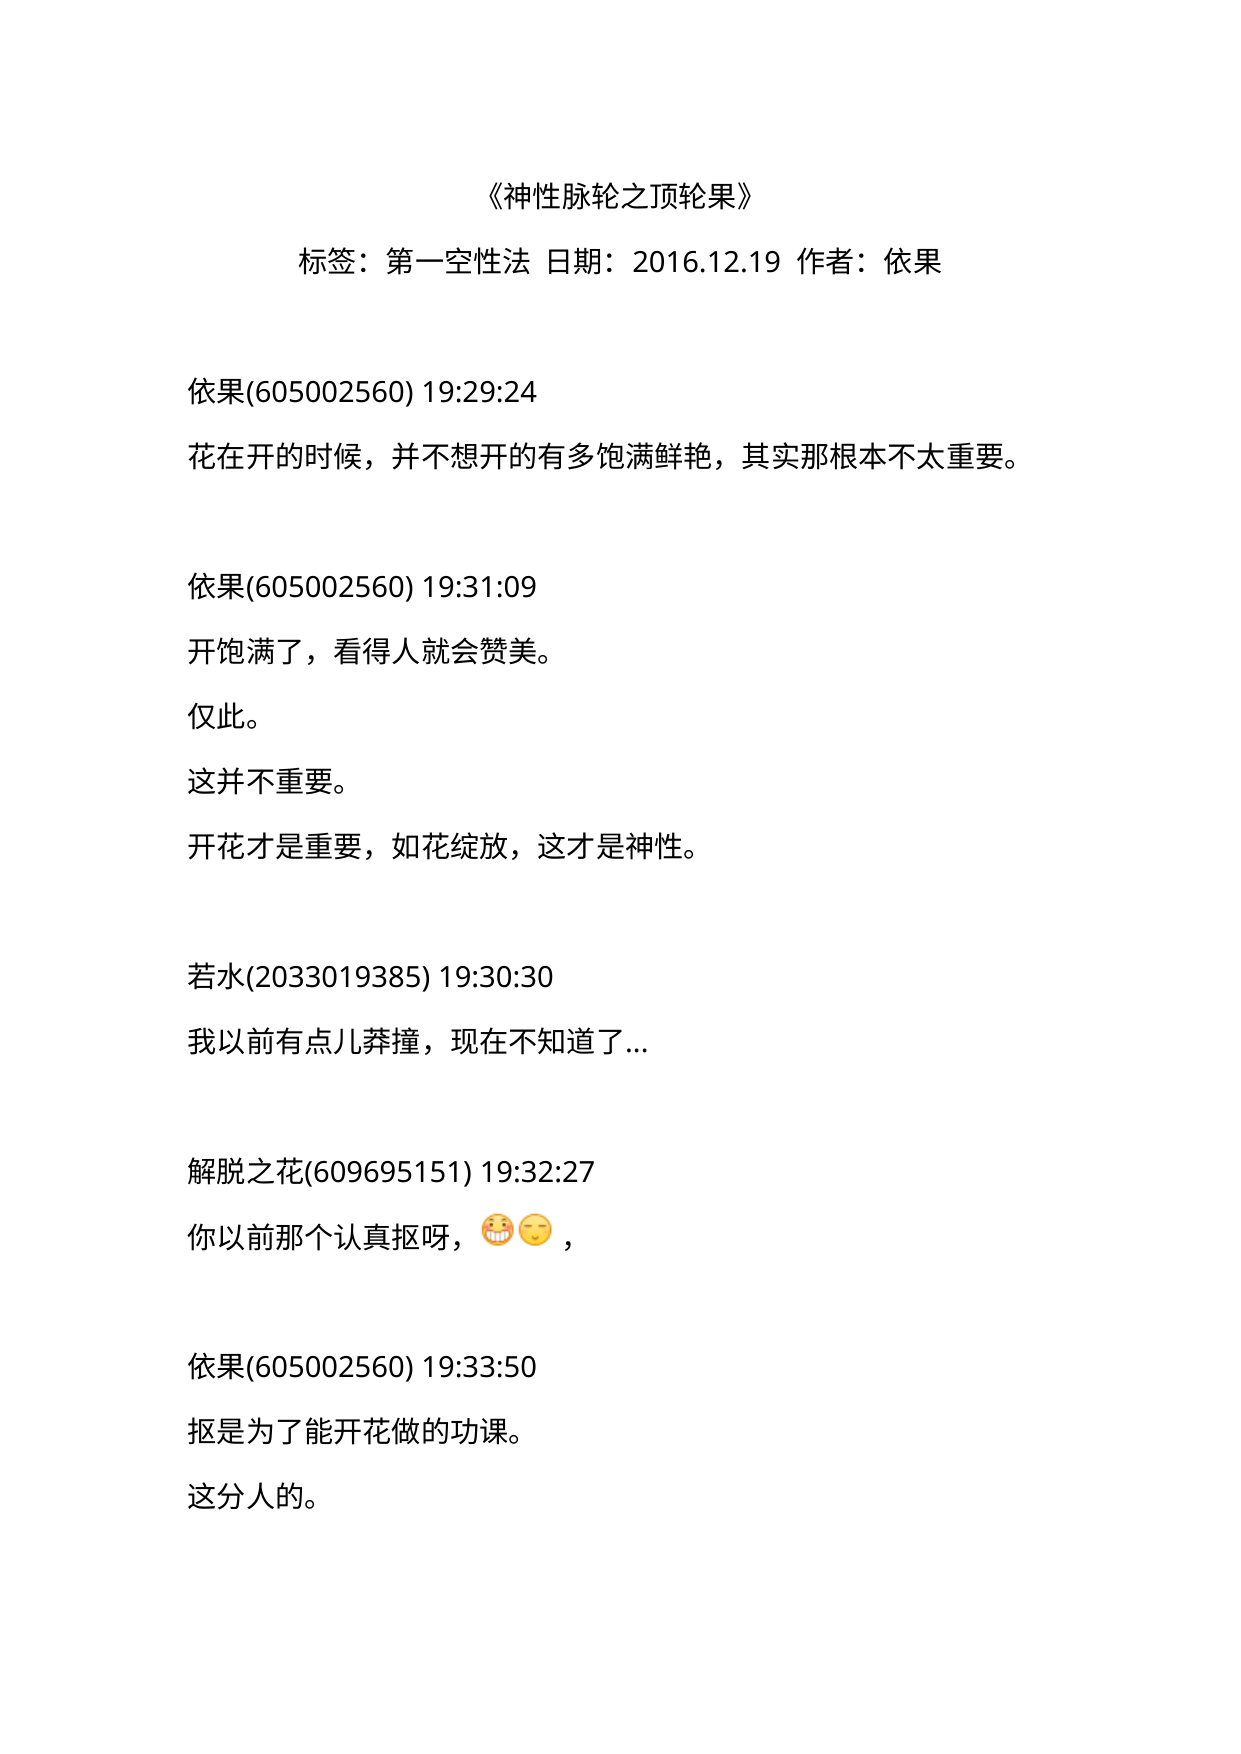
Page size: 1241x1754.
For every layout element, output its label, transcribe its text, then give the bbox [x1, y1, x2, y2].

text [187, 357, 1053, 1527]
picture [479, 1211, 555, 1249]
text 标签：第一空性法 日期：2016.12.19 作者：依果 [187, 227, 1053, 292]
text 《神性脉轮之顶轮果》 [187, 162, 1053, 227]
